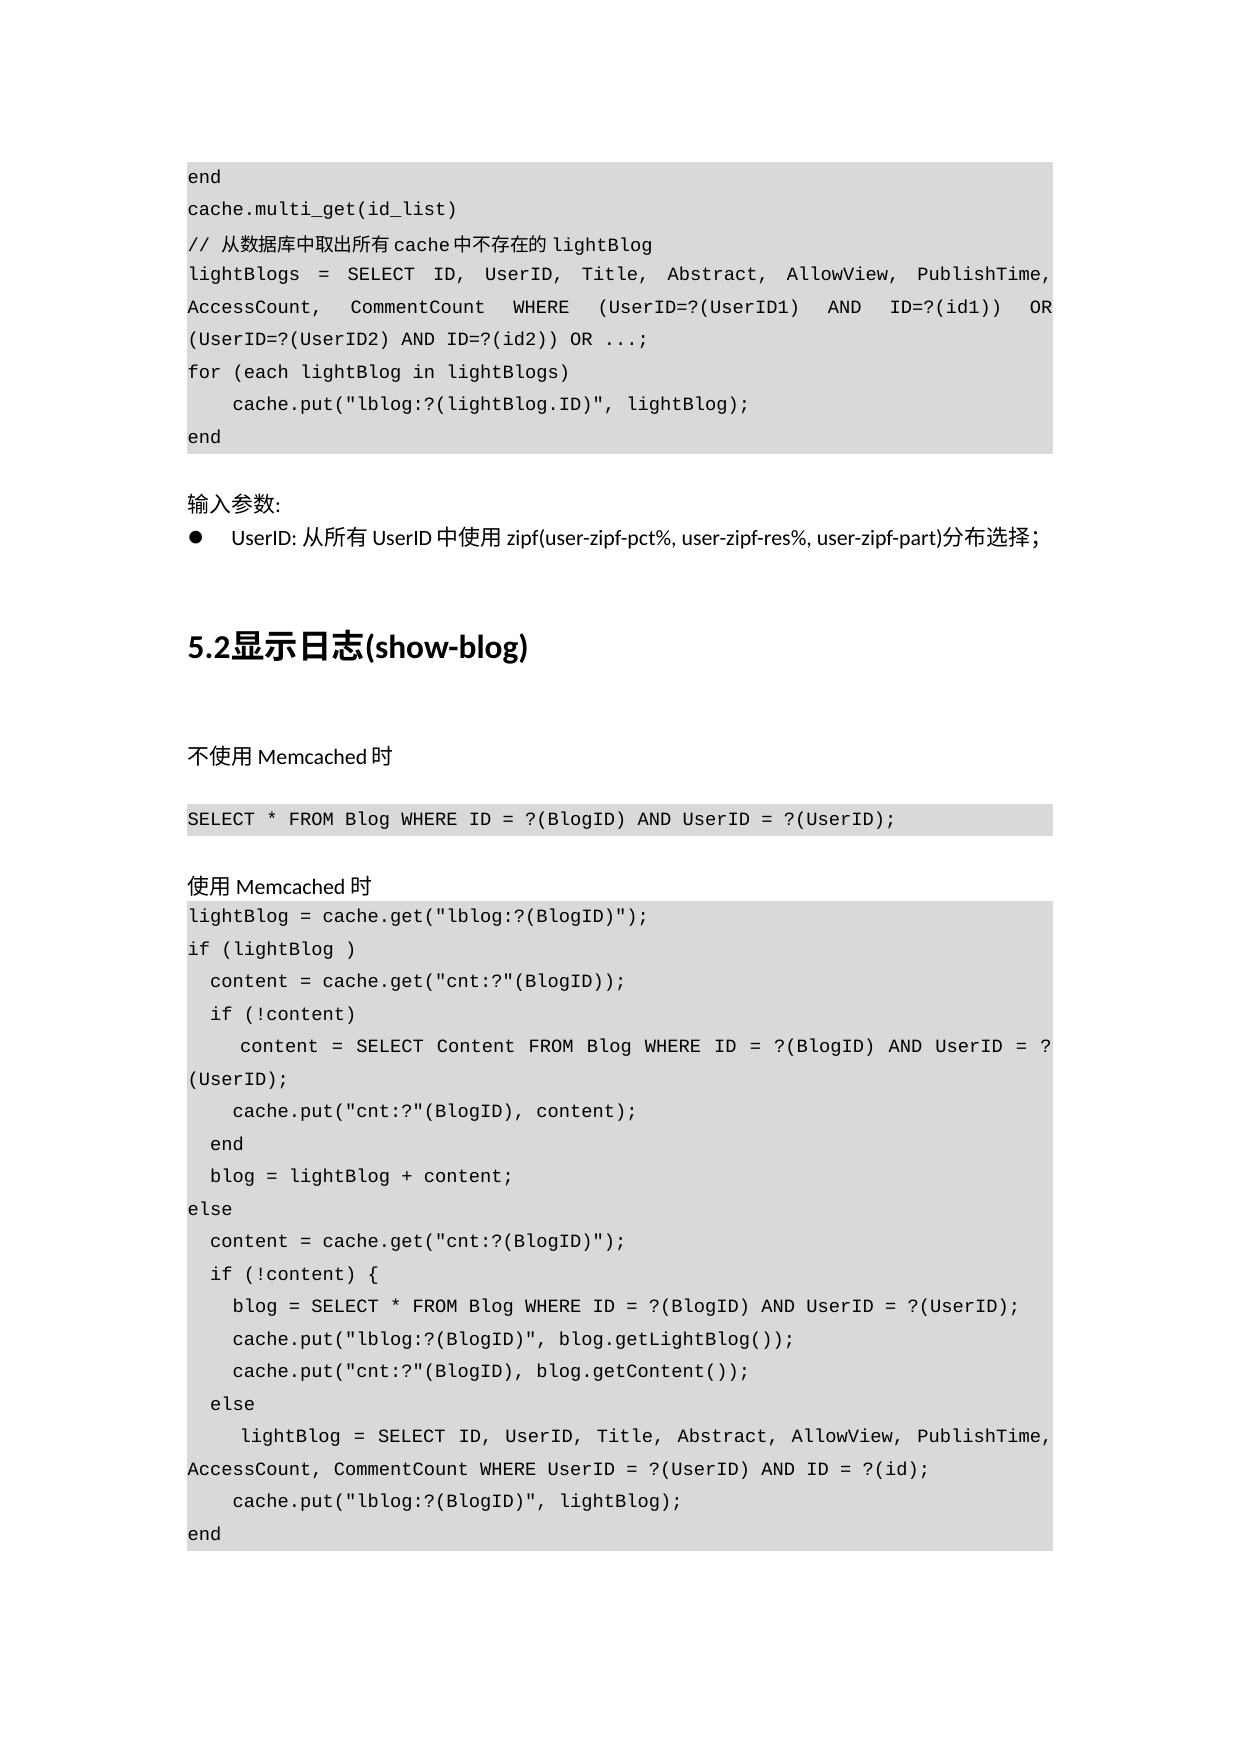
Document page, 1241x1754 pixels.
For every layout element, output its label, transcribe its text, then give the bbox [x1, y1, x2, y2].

text 使用Memcached时 [187, 869, 1053, 901]
text end [187, 1519, 1053, 1551]
text cache.multi_get(id_list) [187, 194, 1053, 227]
text 输入参数: [187, 487, 1053, 519]
text cache.put("cnt:?"(BlogID), blog.getContent()); [187, 1356, 1053, 1389]
text end [187, 1129, 1053, 1161]
text 不使用Memcached时 [187, 739, 1053, 771]
text cache.put("lblog:?(lightBlog.ID)", lightBlog); [187, 389, 1053, 422]
text for (each lightBlog in lightBlogs) [187, 357, 1053, 389]
text cache.put("lblog:?(BlogID)", blog.getLightBlog()); [187, 1324, 1053, 1356]
text end [187, 422, 1053, 454]
text cache.put("lblog:?(BlogID)", lightBlog); [187, 1486, 1053, 1519]
text SELECT * FROM Blog WHERE ID = ?(BlogID) AND UserID = ?(UserID); [187, 804, 1053, 836]
text blog = SELECT * FROM Blog WHERE ID = ?(BlogID) AND UserID = ?(UserID); [187, 1291, 1053, 1324]
text end [187, 162, 1053, 194]
text else [187, 1194, 1053, 1226]
text blog = lightBlog + content; [187, 1161, 1053, 1194]
text // 从数据库中取出所有cache中不存在的lightBlog [187, 227, 1053, 259]
text lightBlogs = SELECT ID, UserID, Title, Abstract, AllowView, PublishTime, AccessCount, CommentCount WHERE (UserID=?(UserID1) AND ID=?(id1)) OR (UserID=?(UserID2) AND ID=?(id2)) OR ...; [187, 259, 1053, 357]
text if (!content) { [187, 1259, 1053, 1291]
text cache.put("cnt:?"(BlogID), content); [187, 1096, 1053, 1129]
text content = cache.get("cnt:?"(BlogID)); [187, 966, 1053, 999]
text if (lightBlog ) [187, 934, 1053, 966]
text lightBlog = cache.get("lblog:?(BlogID)"); [187, 901, 1053, 934]
text lightBlog = SELECT ID, UserID, Title, Abstract, AllowView, PublishTime, AccessCount, CommentCount WHERE UserID = ?(UserID) AND ID = ?(id); [187, 1421, 1053, 1486]
text if (!content) [187, 999, 1053, 1031]
text content = cache.get("cnt:?(BlogID)"); [187, 1226, 1053, 1259]
subtitle 显示日志(show-blog) [187, 612, 1053, 677]
list UserID: 从所有UserID中使用zipf(user-zipf-pct%, user-zipf-res%, user-zipf-part)分布选择； [187, 519, 1053, 552]
text else [187, 1389, 1053, 1421]
text content = SELECT Content FROM Blog WHERE ID = ?(BlogID) AND UserID = ?(UserID); [187, 1031, 1053, 1096]
